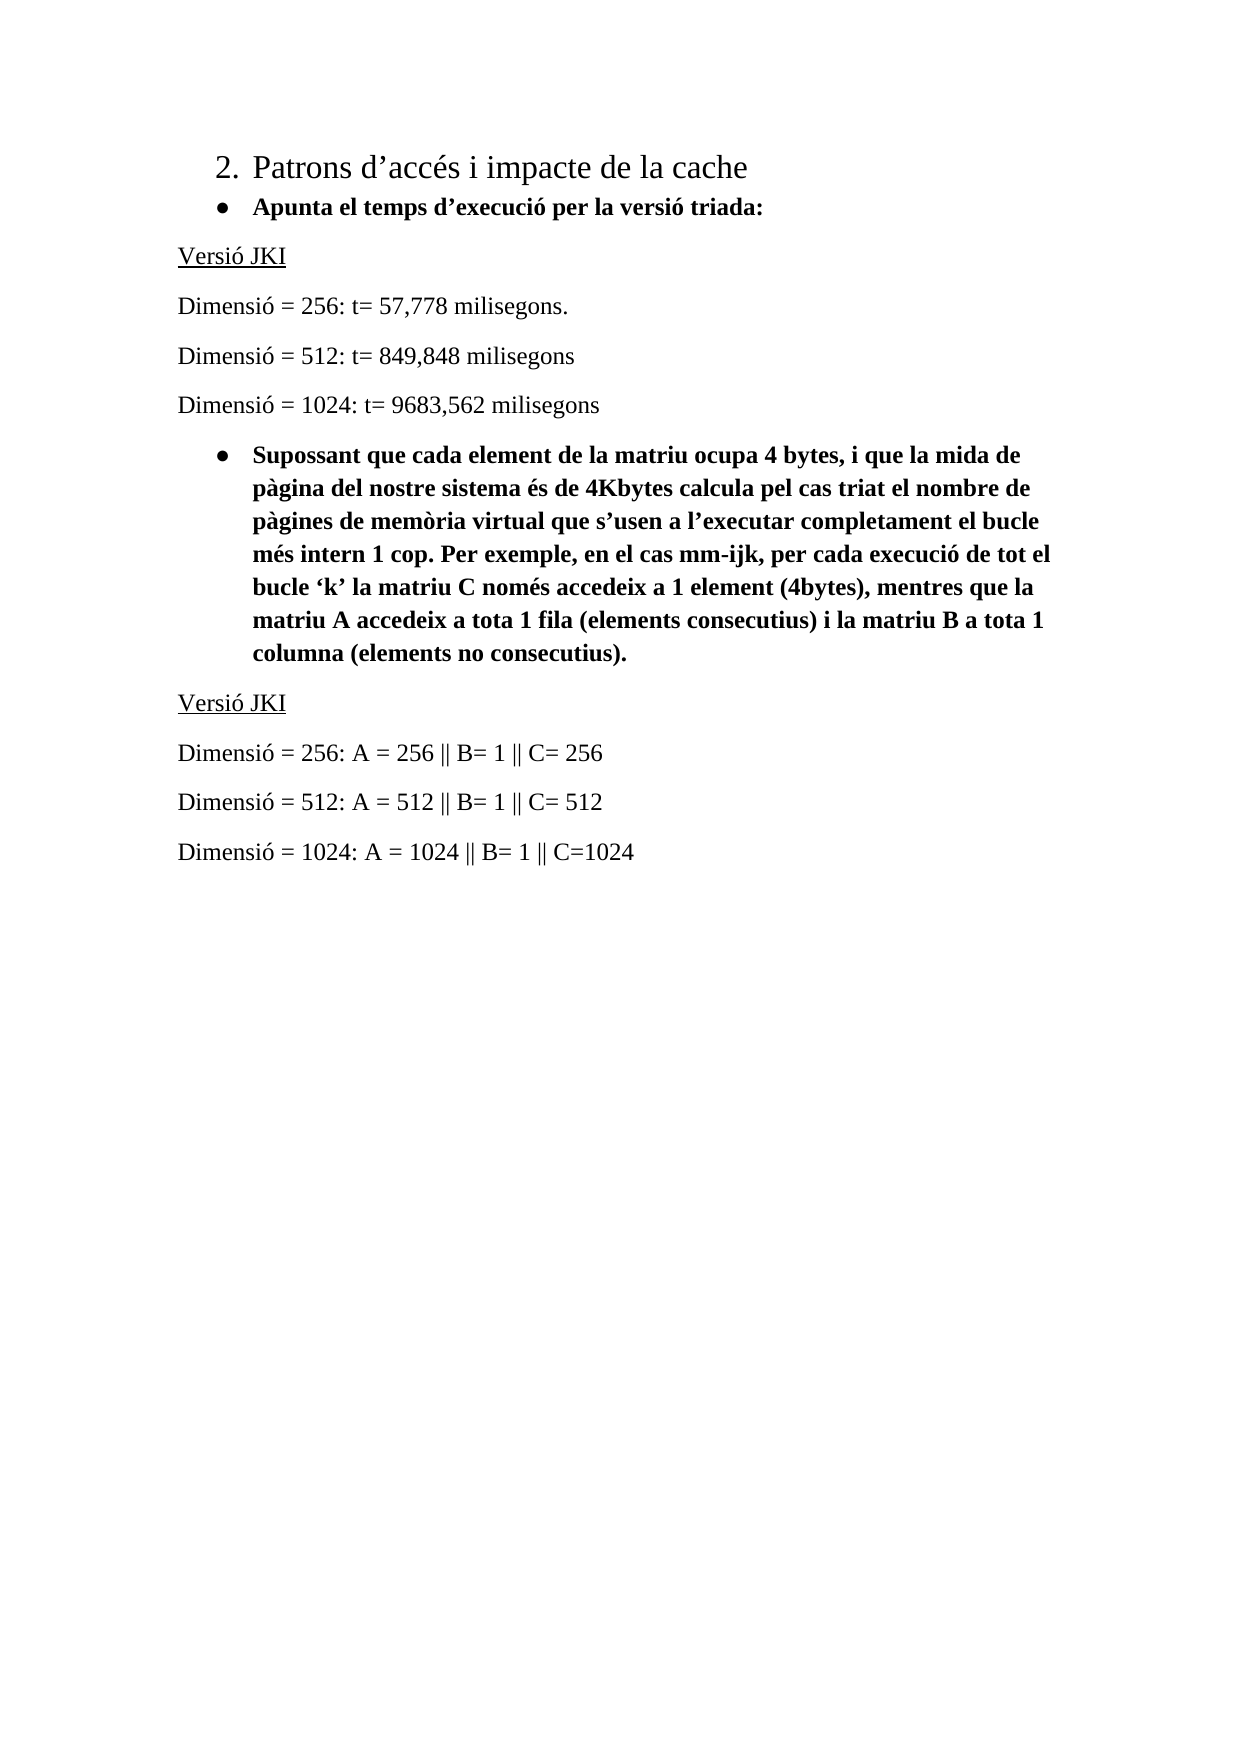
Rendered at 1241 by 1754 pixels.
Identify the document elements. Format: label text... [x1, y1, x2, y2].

list Apunta el temps d’execució per la versió triada: [215, 192, 1063, 220]
text Dimensió = 256: t= 57,778 milisegons. [177, 291, 1063, 320]
list Patrons d’accés i impacte de la cache [215, 148, 1063, 186]
text Versió JKI [177, 688, 1063, 717]
list Supossant que cada element de la matriu ocupa 4 bytes, i que la mida de pàgina del nostre sistema és de 4Kbytes calcula pel cas triat el nombre de pàgines de memòria virtual que s’usen a l’executar completament el bucle més intern 1 cop. Per exemple, en el cas mm-ijk, per cada execució de tot el bucle ‘k’ la matriu C només accedeix a 1 element (4bytes), mentres que la matriu A accedeix a tota 1 fila (elements consecutius) i la matriu B a tota 1 columna (elements no consecutius). [215, 440, 1063, 667]
text Dimensió = 256: A = 256 || B= 1 || C= 256 [177, 738, 1063, 766]
text Dimensió = 1024: t= 9683,562 milisegons [177, 390, 1063, 419]
text Versió JKI [177, 241, 1063, 270]
text Dimensió = 1024: A = 1024 || B= 1 || C=1024 [177, 837, 1063, 866]
text Dimensió = 512: A = 512 || B= 1 || C= 512 [177, 787, 1063, 816]
text Dimensió = 512: t= 849,848 milisegons [177, 341, 1063, 369]
